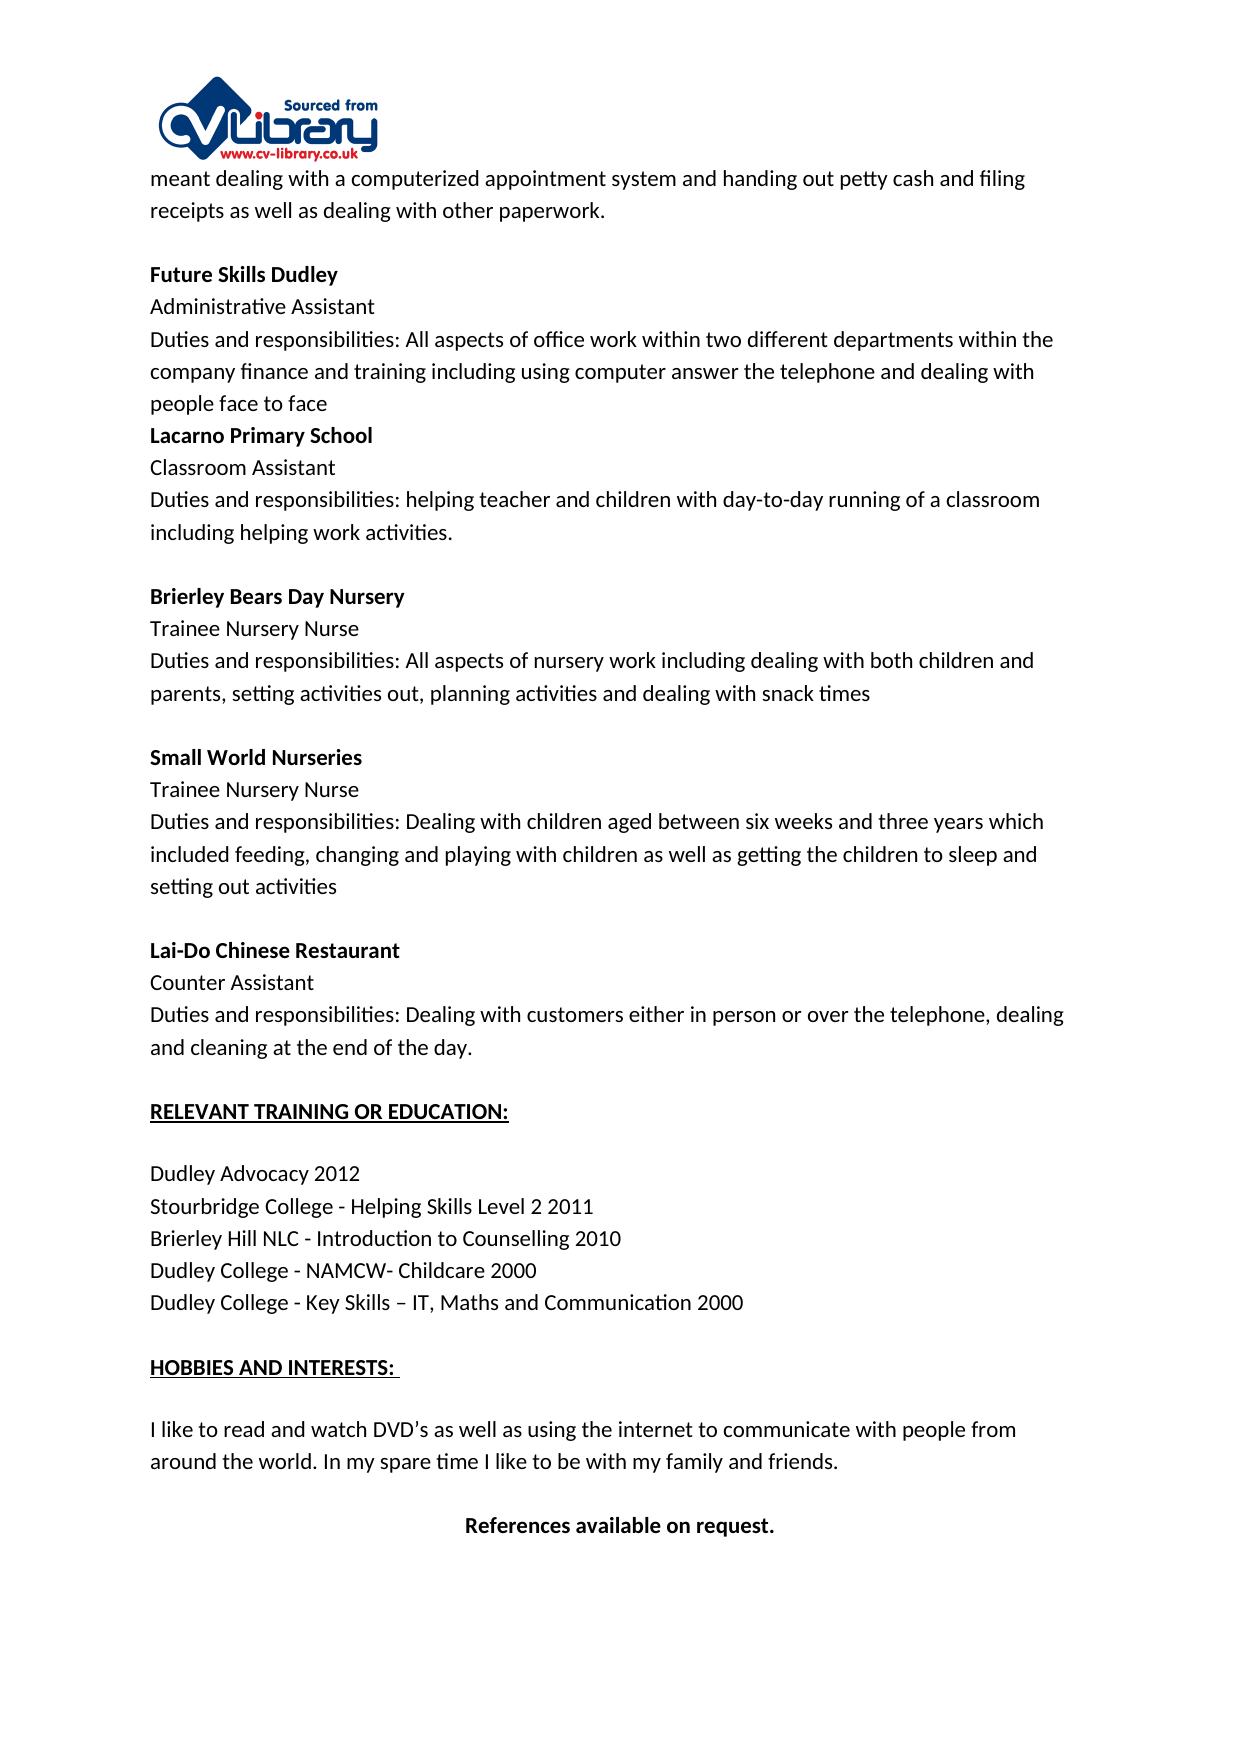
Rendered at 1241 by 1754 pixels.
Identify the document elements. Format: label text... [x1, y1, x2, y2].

text Trainee Nursery Nurse [150, 775, 1090, 803]
text References available on request. [150, 1512, 1090, 1540]
text Duties and responsibilities: helping teacher and children with day-to-day running of a classroom including helping work activities. [150, 486, 1090, 546]
text I like to read and watch DVD’s as well as using the internet to communicate with people from around the world. In my spare time I like to be with my family and friends. [150, 1415, 1090, 1475]
text Duties and responsibilities: All aspects of nursery work including dealing with both children and parents, setting activities out, planning activities and dealing with snack times [150, 647, 1090, 707]
picture [150, 73, 393, 164]
text Trainee Nursery Nurse [150, 614, 1090, 642]
text Stourbridge College - Helping Skills Level 2 2011 [150, 1192, 1090, 1220]
text Dudley College - NAMCW- Childcare 2000 [150, 1256, 1090, 1284]
text Brierley Bears Day Nursery [150, 582, 1090, 610]
text Duties and responsibilities: Dealing with customers either in person or over the telephone, dealing and cleaning at the end of the day. [150, 1001, 1090, 1061]
text Lai-Do Chinese Restaurant [150, 936, 1090, 964]
text Future Skills Dudley [150, 260, 1090, 288]
text Brierley Hill NLC - Introduction to Counselling 2010 [150, 1224, 1090, 1252]
text RELEVANT TRAINING OR EDUCATION: [150, 1097, 1090, 1125]
text Duties and responsibilities: All aspects of office work within two different departments within the company finance and training including using computer answer the telephone and dealing with people face to face [150, 325, 1090, 417]
text Small World Nurseries [150, 743, 1090, 771]
text Dudley Advocacy 2012 [150, 1159, 1090, 1188]
text Administrative Assistant [150, 292, 1090, 321]
text Lacarno Primary School [150, 421, 1090, 449]
text Counter Assistant [150, 968, 1090, 996]
text Classroom Assistant [150, 453, 1090, 481]
text Duties and responsibilities: Dealing with children aged between six weeks and three years which included feeding, changing and playing with children as well as getting the children to sleep and setting out activities [150, 807, 1090, 900]
text HOBBIES AND INTERESTS: [150, 1353, 1090, 1381]
text Dudley College - Key Skills – IT, Maths and Communication 2000 [150, 1288, 1090, 1316]
